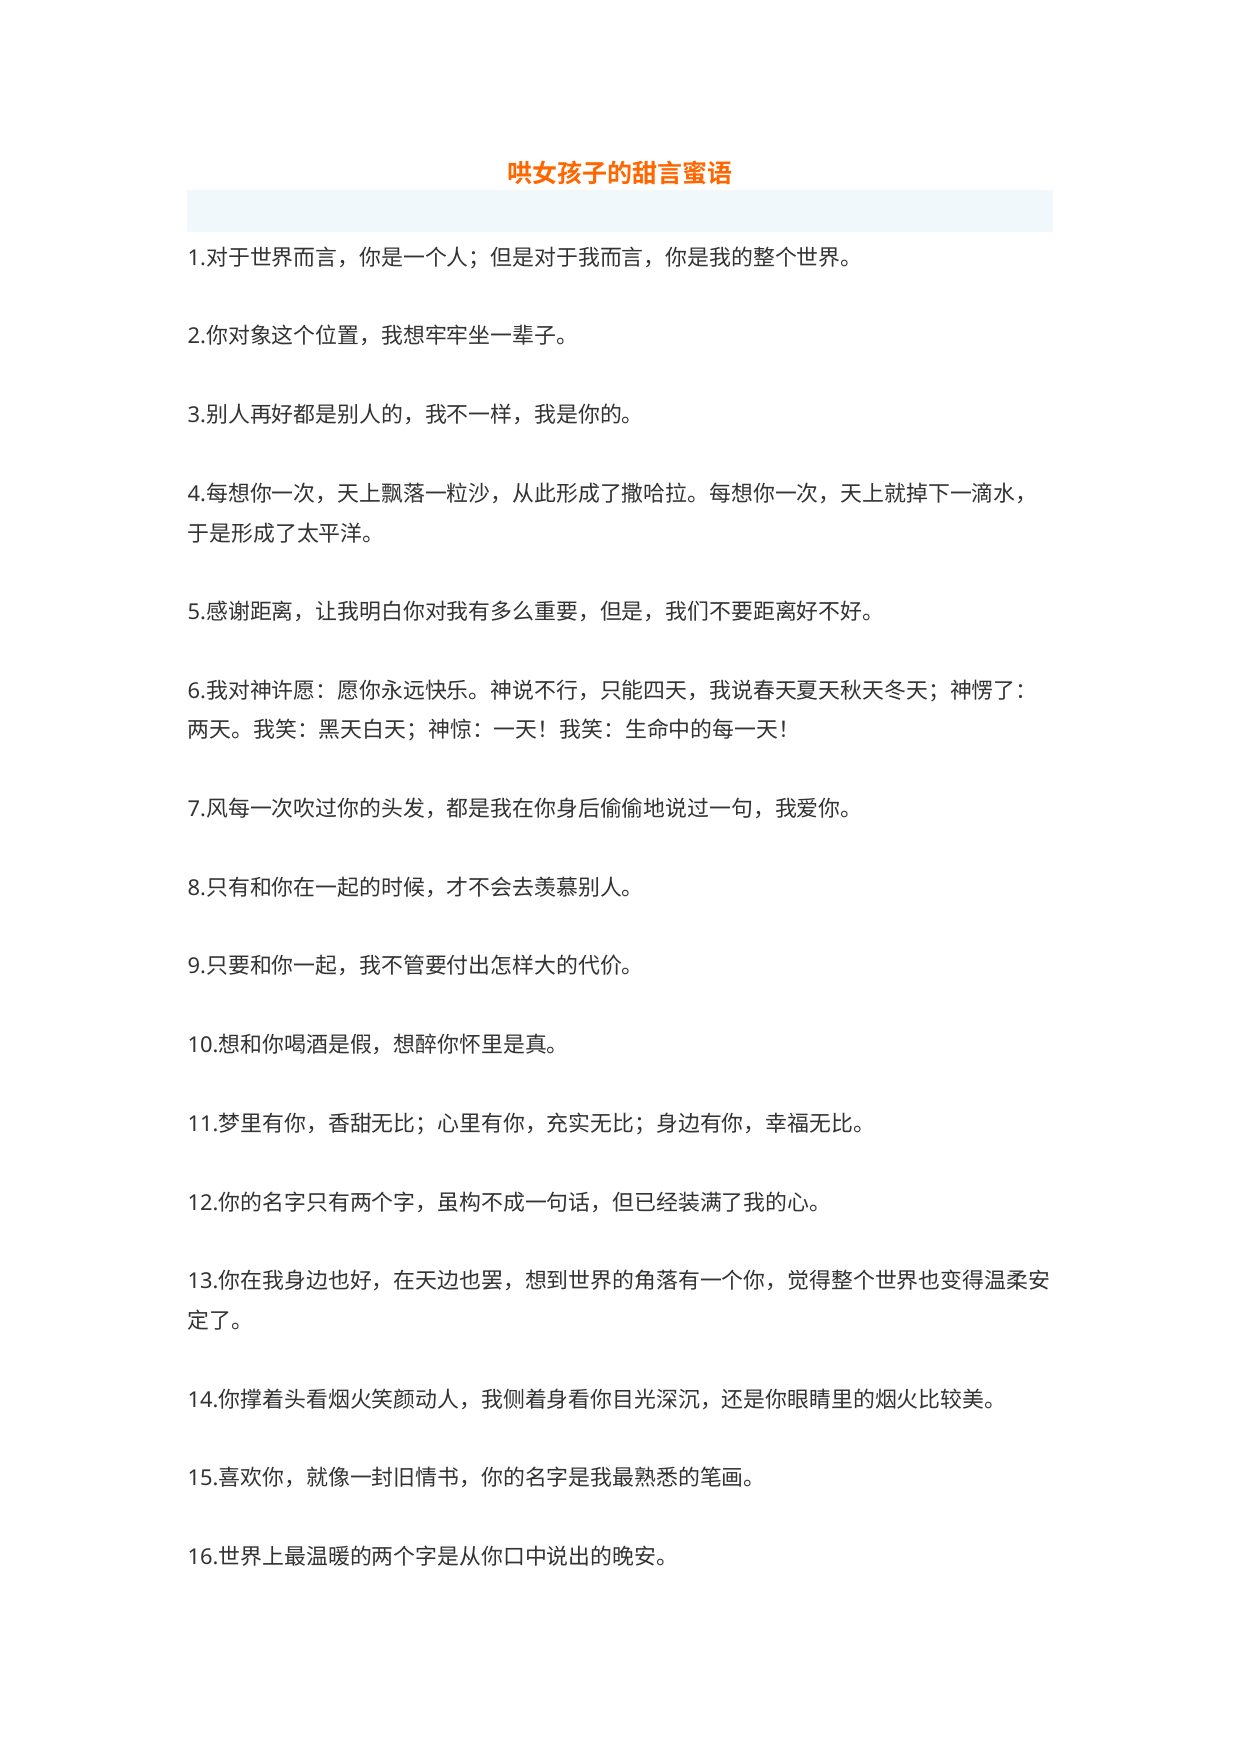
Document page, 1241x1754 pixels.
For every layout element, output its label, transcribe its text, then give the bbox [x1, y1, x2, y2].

text 5.感谢距离，让我明白你对我有多么重要，但是，我们不要距离好不好。 [187, 587, 1053, 626]
text 哄女孩子的甜言蜜语 [187, 150, 1053, 190]
text 12.你的名字只有两个字，虽构不成一句话，但已经装满了我的心。 [187, 1177, 1053, 1217]
text 15.喜欢你，就像一封旧情书，你的名字是我最熟悉的笔画。 [187, 1453, 1053, 1492]
text 2.你对象这个位置，我想牢牢坐一辈子。 [187, 311, 1053, 350]
text 11.梦里有你，香甜无比；心里有你，充实无比；身边有你，幸福无比。 [187, 1098, 1053, 1138]
text 10.想和你喝酒是假，想醉你怀里是真。 [187, 1020, 1053, 1059]
text 4.每想你一次，天上飘落一粒沙，从此形成了撒哈拉。每想你一次，天上就掉下一滴水，于是形成了太平洋。 [187, 468, 1053, 547]
text 16.世界上最温暖的两个字是从你口中说出的晚安。 [187, 1532, 1053, 1571]
text 6.我对神许愿：愿你永远快乐。神说不行，只能四天，我说春天夏天秋天冬天；神愣了：两天。我笑：黑天白天；神惊：一天！我笑：生命中的每一天！ [187, 665, 1053, 744]
text 13.你在我身边也好，在天边也罢，想到世界的角落有一个你，觉得整个世界也变得温柔安定了。 [187, 1256, 1053, 1335]
text 3.别人再好都是别人的，我不一样，我是你的。 [187, 390, 1053, 429]
text 8.只有和你在一起的时候，才不会去羡慕别人。 [187, 862, 1053, 902]
text 1.对于世界而言，你是一个人；但是对于我而言，你是我的整个世界。 [187, 232, 1053, 272]
text 7.风每一次吹过你的头发，都是我在你身后偷偷地说过一句，我爱你。 [187, 783, 1053, 823]
text 9.只要和你一起，我不管要付出怎样大的代价。 [187, 941, 1053, 980]
text 14.你撑着头看烟火笑颜动人，我侧着身看你目光深沉，还是你眼睛里的烟火比较美。 [187, 1374, 1053, 1413]
